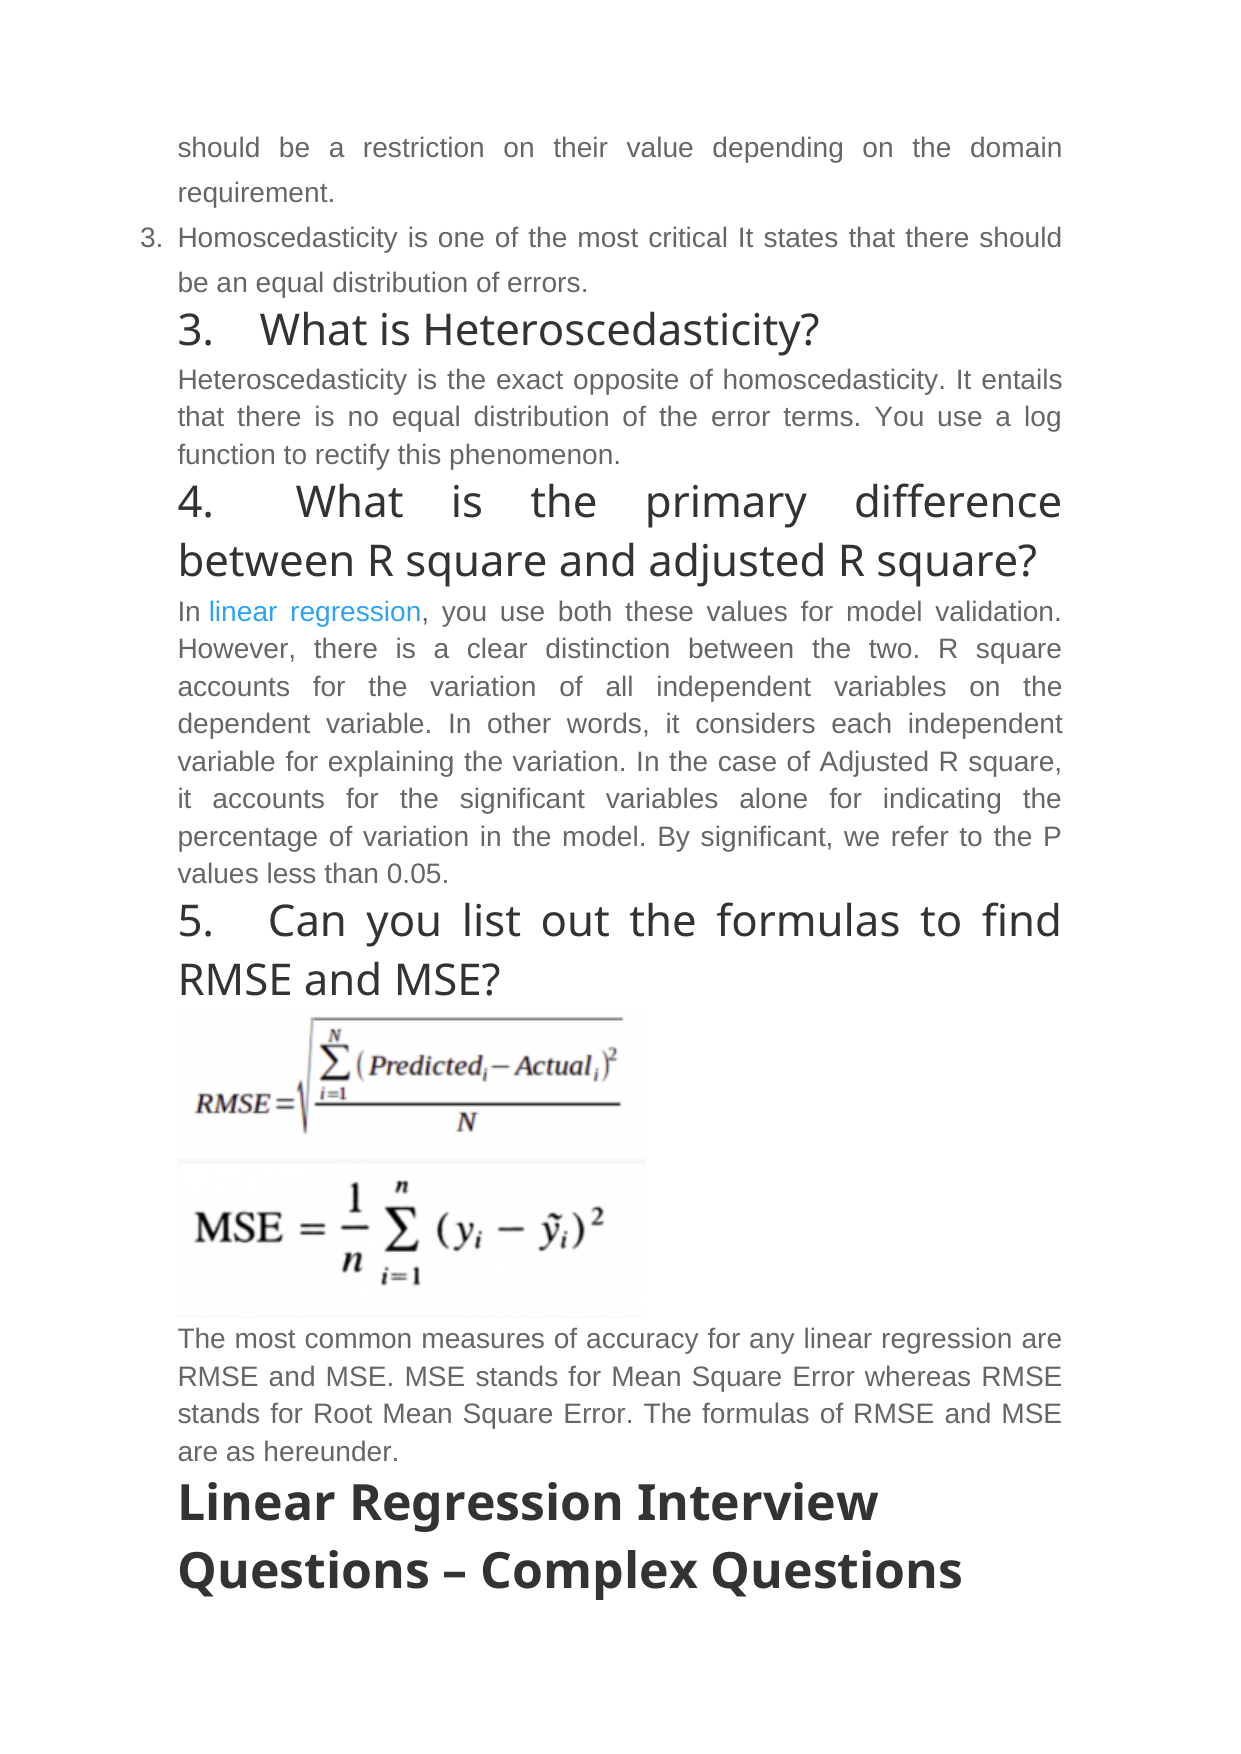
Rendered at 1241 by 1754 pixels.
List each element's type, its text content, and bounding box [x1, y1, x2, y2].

text The most common measures of accuracy for any linear regression are RMSE and MSE. MSE stands for Mean Square Error whereas RMSE stands for Root Mean Square Error. The formulas of RMSE and MSE are as hereunder. [177, 1317, 1063, 1467]
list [140, 118, 1063, 208]
subtitle Linear Regression Interview Questions – Complex Questions [177, 1467, 1063, 1603]
subtitle 4. What is the primary difference between R square and adjusted R square? [177, 470, 1063, 589]
text Heteroscedasticity is the exact opposite of homoscedasticity. It entails that there is no equal distribution of the error terms. You use a log function to rectify this phenomenon. [177, 358, 1063, 470]
picture [177, 1008, 646, 1318]
text In linear regression, you use both these values for model validation. However, there is a clear distinction between the two. R square accounts for the variation of all independent variables on the dependent variable. In other words, it considers each independent variable for explaining the variation. In the case of Adjusted R square, it accounts for the significant variables alone for indicating the percentage of variation in the model. By significant, we refer to the P values less than 0.05. [177, 589, 1063, 889]
subtitle 5. Can you list out the formulas to find RMSE and MSE? [177, 889, 1063, 1008]
list Homoscedasticity is one of the most critical It states that there should be an equal distribution of errors. [140, 208, 1063, 298]
subtitle 3. What is Heteroscedasticity? [177, 298, 1063, 358]
